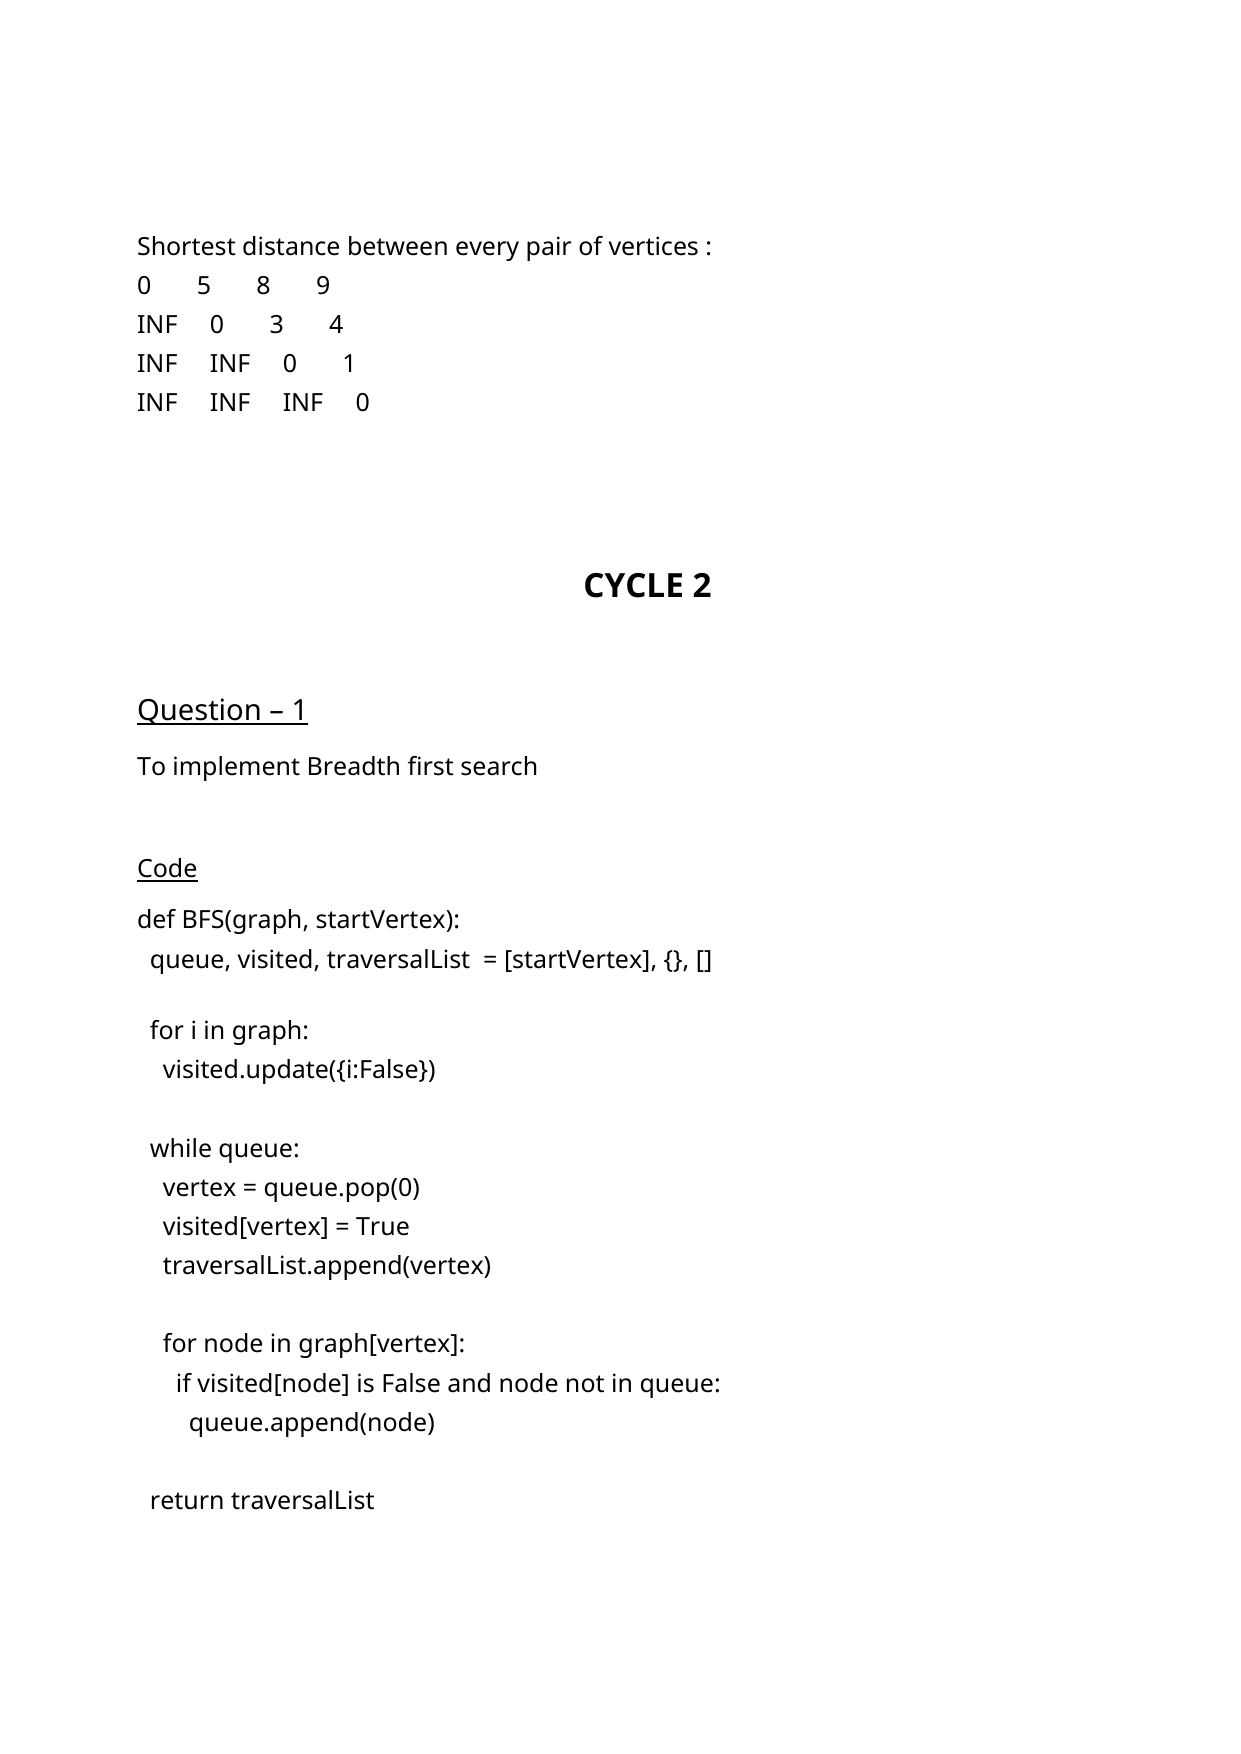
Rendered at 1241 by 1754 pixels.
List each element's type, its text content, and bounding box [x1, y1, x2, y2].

text visited[vertex] = True [137, 1208, 1159, 1243]
text Shortest distance between every pair of vertices : [137, 228, 1159, 262]
text visited.update({i:False}) [137, 1052, 1159, 1086]
text traversalList.append(vertex) [137, 1248, 1159, 1282]
text vertex = queue.pop(0) [137, 1169, 1159, 1203]
text queue, visited, traversalList = [startVertex], {}, [] [137, 941, 1159, 975]
text INF INF INF 0 [137, 385, 1159, 419]
text return traversalList [137, 1483, 1159, 1517]
text Question – 1 [137, 689, 1159, 729]
text INF 0 3 4 [137, 307, 1159, 341]
text for i in graph: [137, 1013, 1159, 1047]
text while queue: [137, 1130, 1159, 1164]
text CYCLE 2 [135, 562, 1159, 607]
text To implement Breadth first search [137, 749, 1159, 783]
text Code [137, 851, 1159, 885]
text INF INF 0 1 [137, 346, 1159, 380]
text def BFS(graph, startVertex): [137, 902, 1159, 936]
text if visited[node] is False and node not in queue: [137, 1365, 1159, 1399]
text 0 5 8 9 [137, 267, 1159, 302]
text for node in graph[vertex]: [137, 1326, 1159, 1360]
text queue.append(node) [137, 1404, 1159, 1438]
